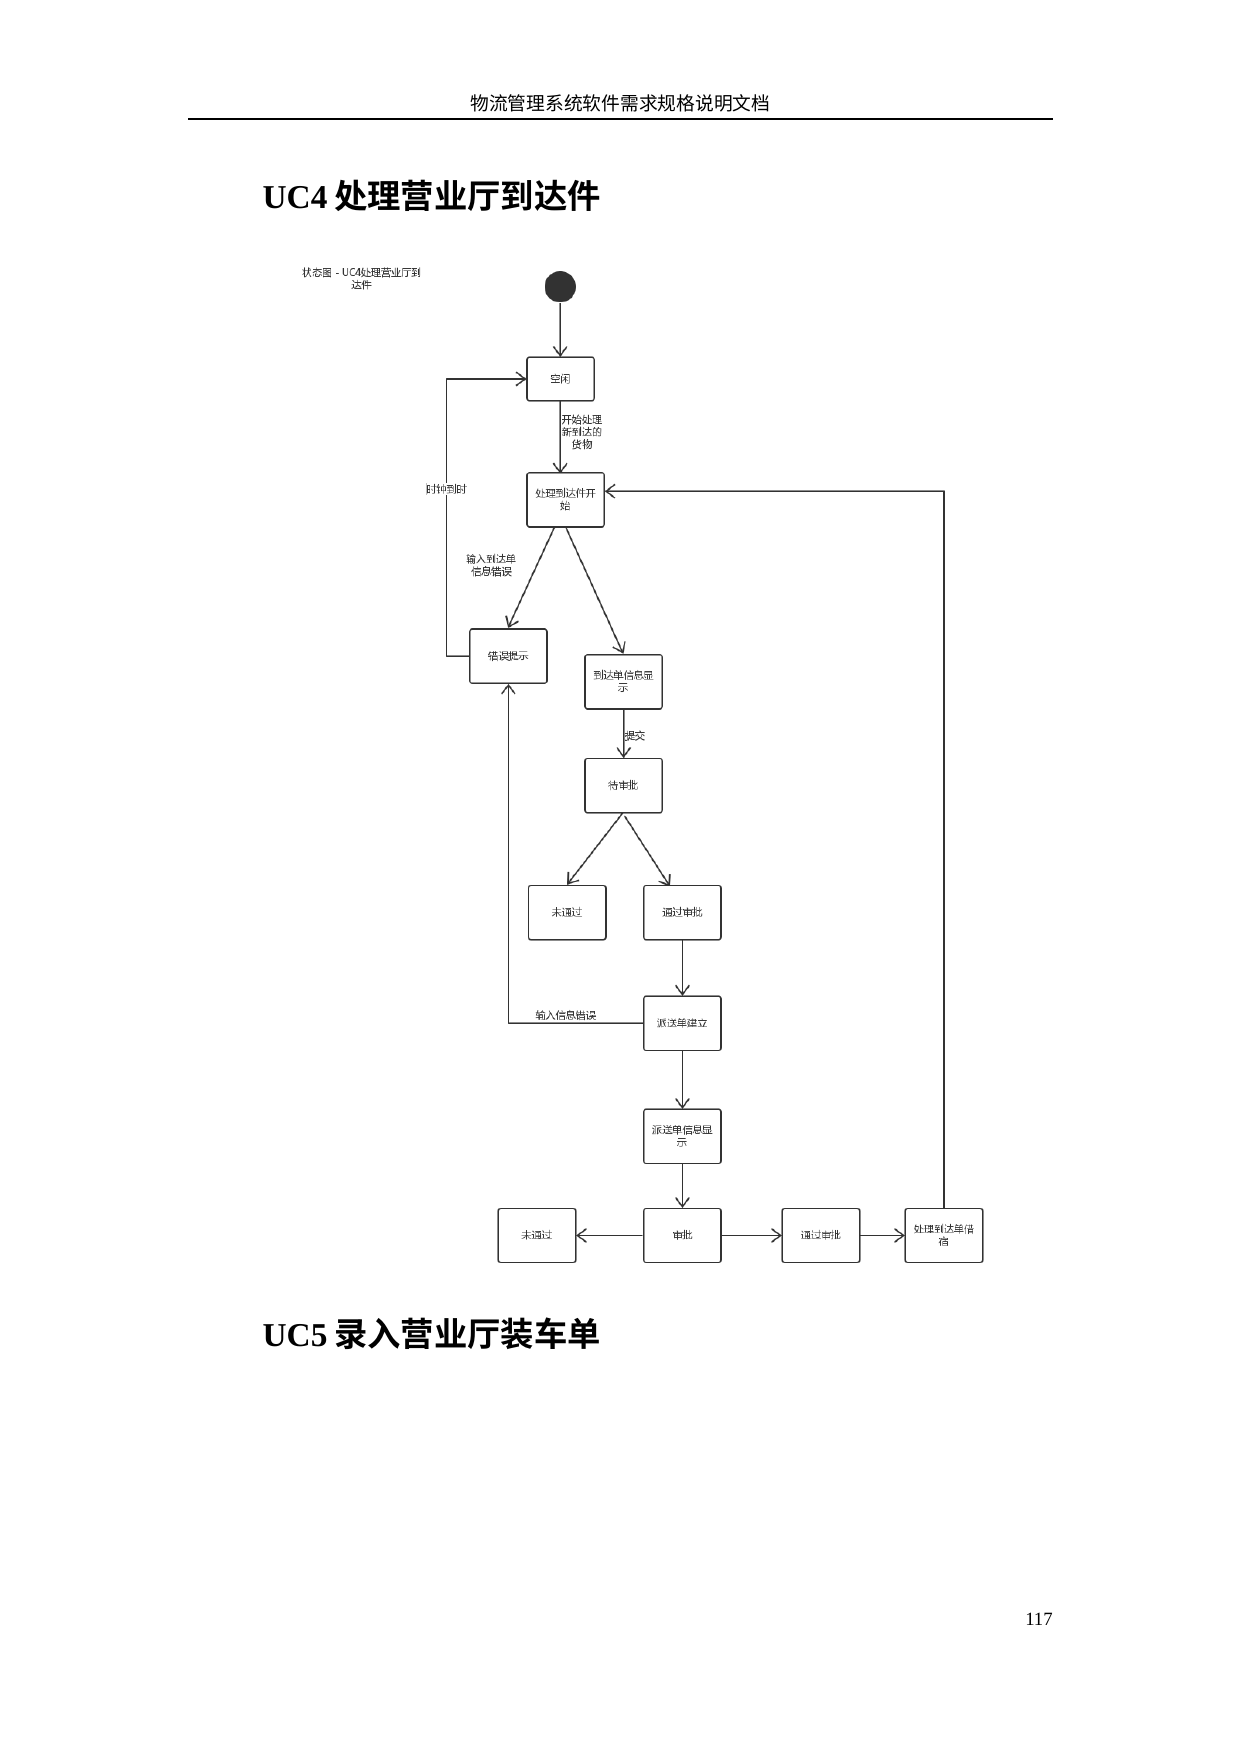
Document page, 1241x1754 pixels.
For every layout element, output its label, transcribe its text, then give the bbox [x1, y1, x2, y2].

text UC5录入营业厅装车单 [262, 1299, 1053, 1364]
text UC4处理营业厅到达件 [262, 162, 1053, 227]
picture [262, 227, 1007, 1287]
